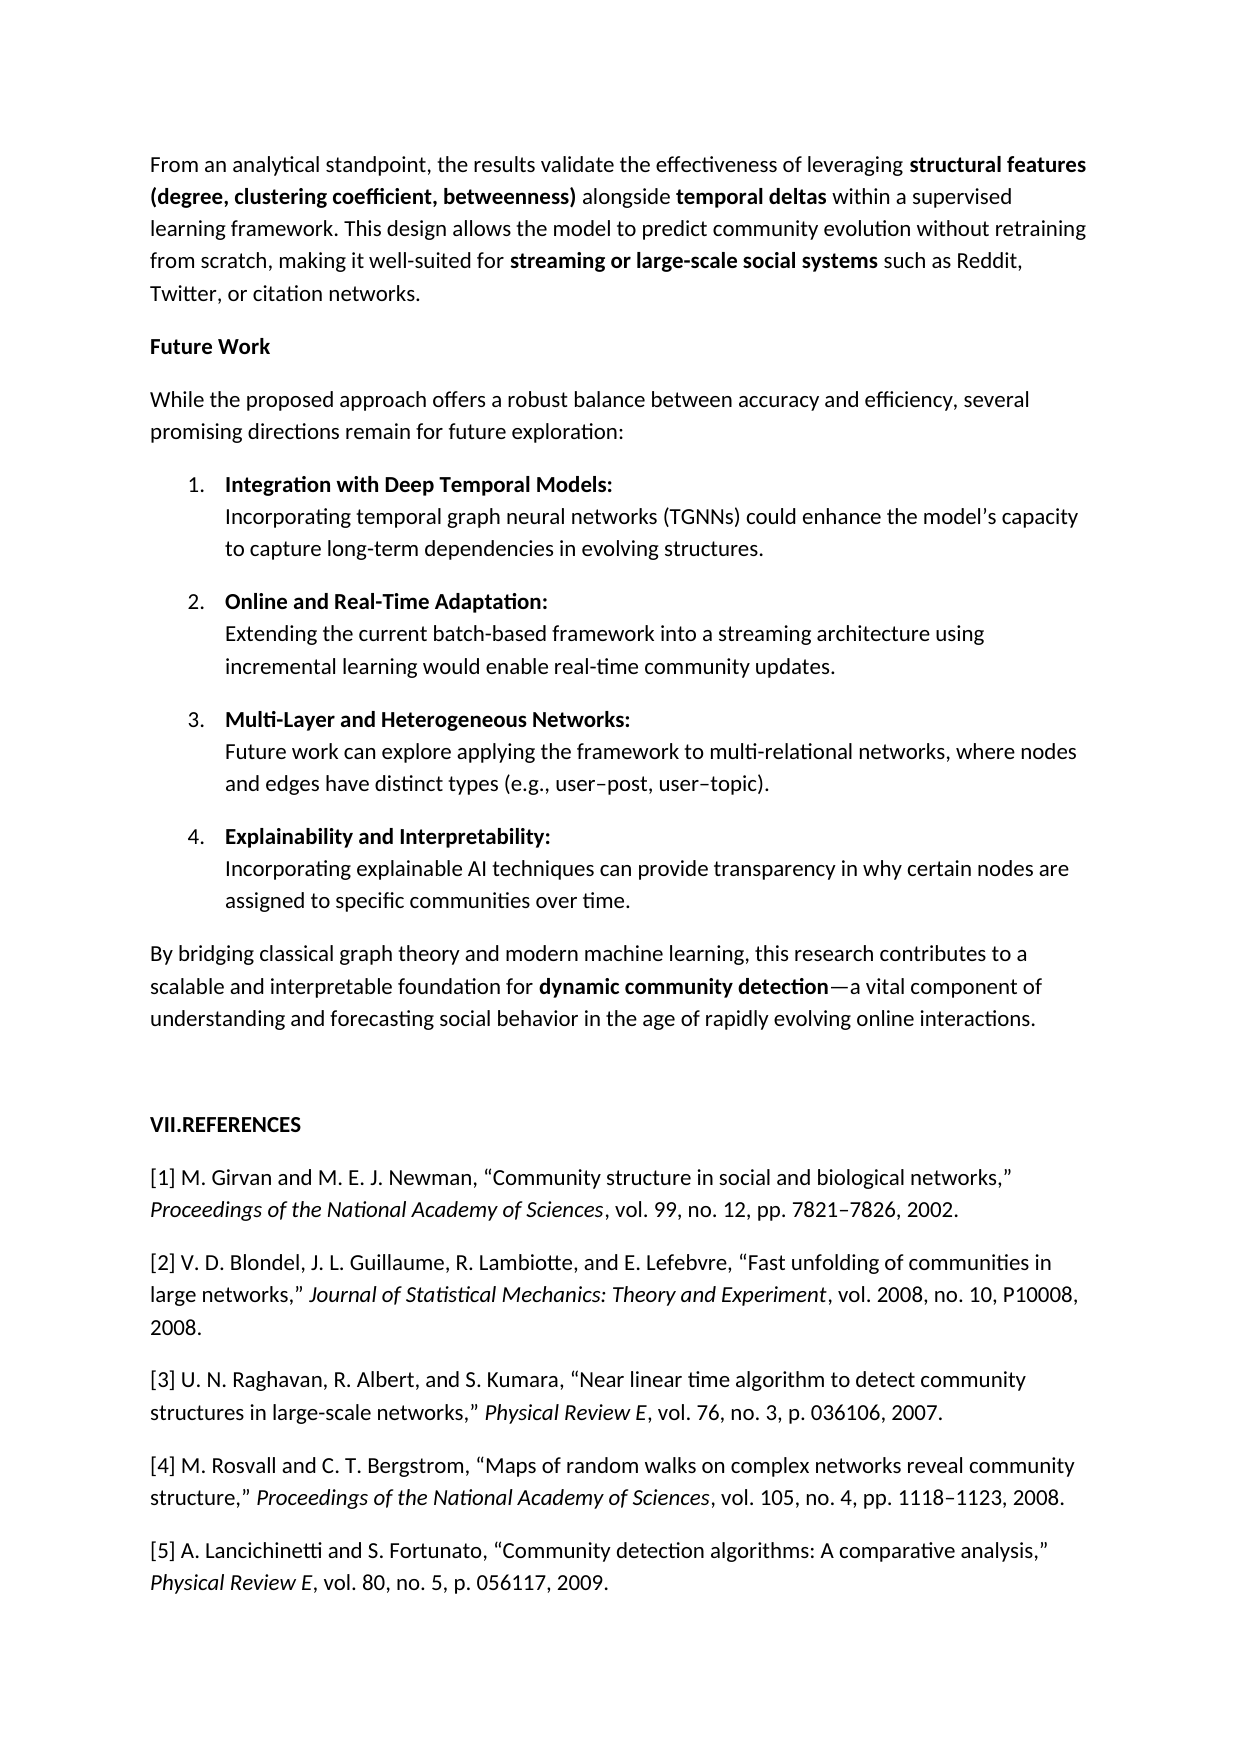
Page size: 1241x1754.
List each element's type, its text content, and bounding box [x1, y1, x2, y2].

text [2] V. D. Blondel, J. L. Guillaume, R. Lambiotte, and E. Lefebvre, “Fast unfolding of communities in large networks,” Journal of Statistical Mechanics: Theory and Experiment, vol. 2008, no. 10, P10008, 2008. [150, 1248, 1090, 1341]
text VII.REFERENCES [150, 1110, 1090, 1138]
text [1] M. Girvan and M. E. J. Newman, “Community structure in social and biological networks,” Proceedings of the National Academy of Sciences, vol. 99, no. 12, pp. 7821–7826, 2002. [150, 1163, 1090, 1223]
text While the proposed approach offers a robust balance between accuracy and efficiency, several promising directions remain for future exploration: [150, 385, 1090, 445]
text [5] A. Lancichinetti and S. Fortunato, “Community detection algorithms: A comparative analysis,” Physical Review E, vol. 80, no. 5, p. 056117, 2009. [150, 1536, 1090, 1596]
list Online and Real-Time Adaptation: Extending the current batch-based framework into a streaming architecture using incremental learning would enable real-time community updates. [187, 587, 1090, 680]
list Multi-Layer and Heterogeneous Networks: Future work can explore applying the framework to multi-relational networks, where nodes and edges have distinct types (e.g., user–post, user–topic). [187, 705, 1090, 797]
list Explainability and Interpretability: Incorporating explainable AI techniques can provide transparency in why certain nodes are assigned to specific communities over time. [187, 822, 1090, 914]
text [4] M. Rosvall and C. T. Bergstrom, “Maps of random walks on complex networks reveal community structure,” Proceedings of the National Academy of Sciences, vol. 105, no. 4, pp. 1118–1123, 2008. [150, 1451, 1090, 1511]
list Integration with Deep Temporal Models: Incorporating temporal graph neural networks (TGNNs) could enhance the model’s capacity to capture long-term dependencies in evolving structures. [187, 470, 1090, 562]
text From an analytical standpoint, the results validate the effectiveness of leveraging structural features (degree, clustering coefficient, betweenness) alongside temporal deltas within a supervised learning framework. This design allows the model to predict community evolution without retraining from scratch, making it well-suited for streaming or large-scale social systems such as Reddit, Twitter, or citation networks. [150, 150, 1090, 307]
text Future Work [150, 332, 1090, 360]
text By bridging classical graph theory and modern machine learning, this research contributes to a scalable and interpretable foundation for dynamic community detection—a vital component of understanding and forecasting social behavior in the age of rapidly evolving online interactions. [150, 939, 1090, 1032]
text [3] U. N. Raghavan, R. Albert, and S. Kumara, “Near linear time algorithm to detect community structures in large-scale networks,” Physical Review E, vol. 76, no. 3, p. 036106, 2007. [150, 1366, 1090, 1426]
